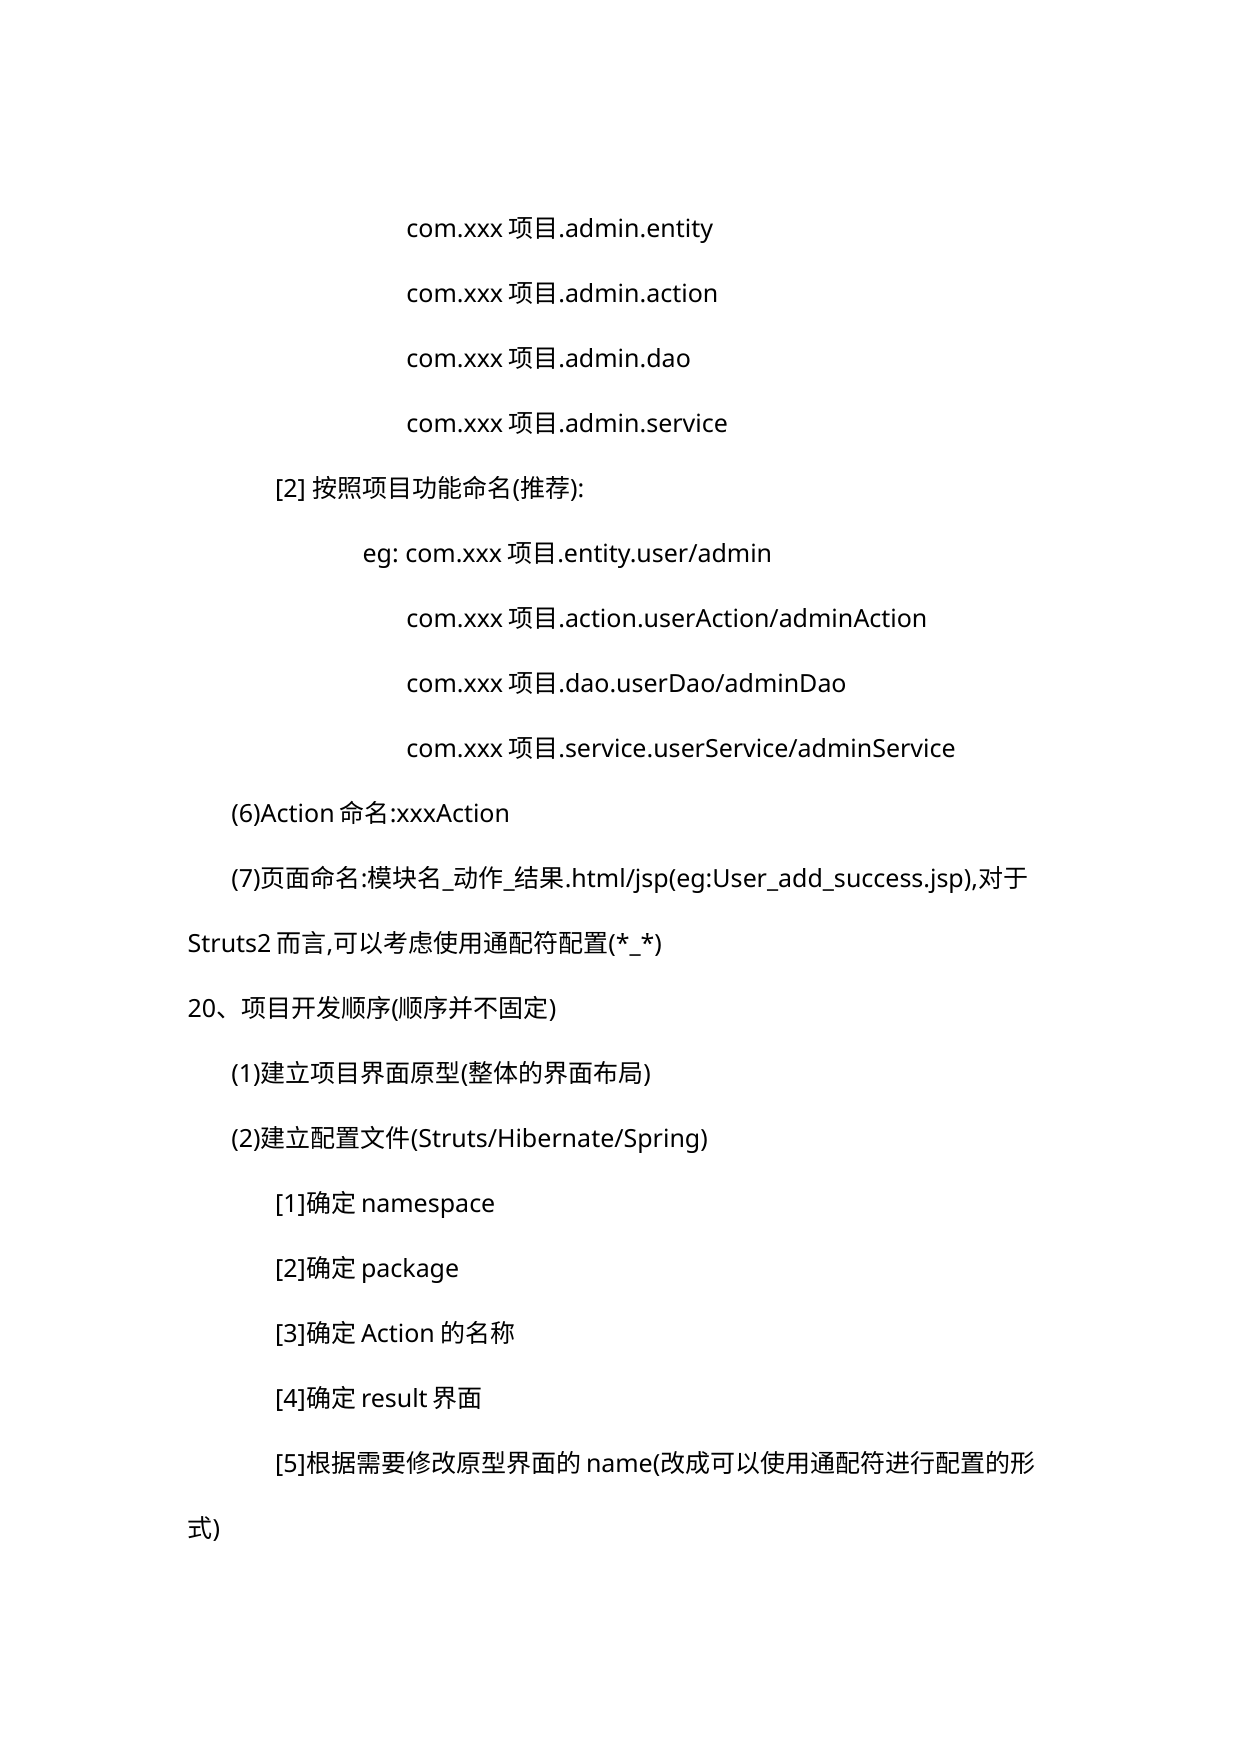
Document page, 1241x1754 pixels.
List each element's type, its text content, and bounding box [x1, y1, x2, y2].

text (1)建立项目界面原型(整体的界面布局) [187, 1039, 1053, 1104]
text [3]确定Action的名称 [187, 1299, 1053, 1364]
text [2] 按照项目功能命名(推荐): [187, 454, 1053, 519]
text [1]确定namespace [187, 1169, 1053, 1234]
text [4]确定result界面 [187, 1364, 1053, 1429]
text com.xxx项目.admin.action [187, 259, 1053, 324]
text [5]根据需要修改原型界面的name(改成可以使用通配符进行配置的形式) [187, 1429, 1053, 1559]
text eg: com.xxx项目.entity.user/admin [187, 519, 1053, 584]
text com.xxx项目.dao.userDao/adminDao [187, 649, 1053, 714]
text (2)建立配置文件(Struts/Hibernate/Spring) [187, 1104, 1053, 1169]
text [2]确定package [187, 1234, 1053, 1299]
text com.xxx项目.service.userService/adminService [187, 714, 1053, 779]
text (6)Action命名:xxxAction [187, 779, 1053, 844]
text com.xxx项目.admin.entity [187, 194, 1053, 259]
text 20、项目开发顺序(顺序并不固定) [187, 974, 1053, 1039]
text com.xxx项目.action.userAction/adminAction [187, 584, 1053, 649]
text (7)页面命名:模块名_动作_结果.html/jsp(eg:User_add_success.jsp),对于Struts2而言,可以考虑使用通配符配置(*_*) [187, 844, 1053, 974]
text com.xxx项目.admin.service [187, 389, 1053, 454]
text com.xxx项目.admin.dao [187, 324, 1053, 389]
